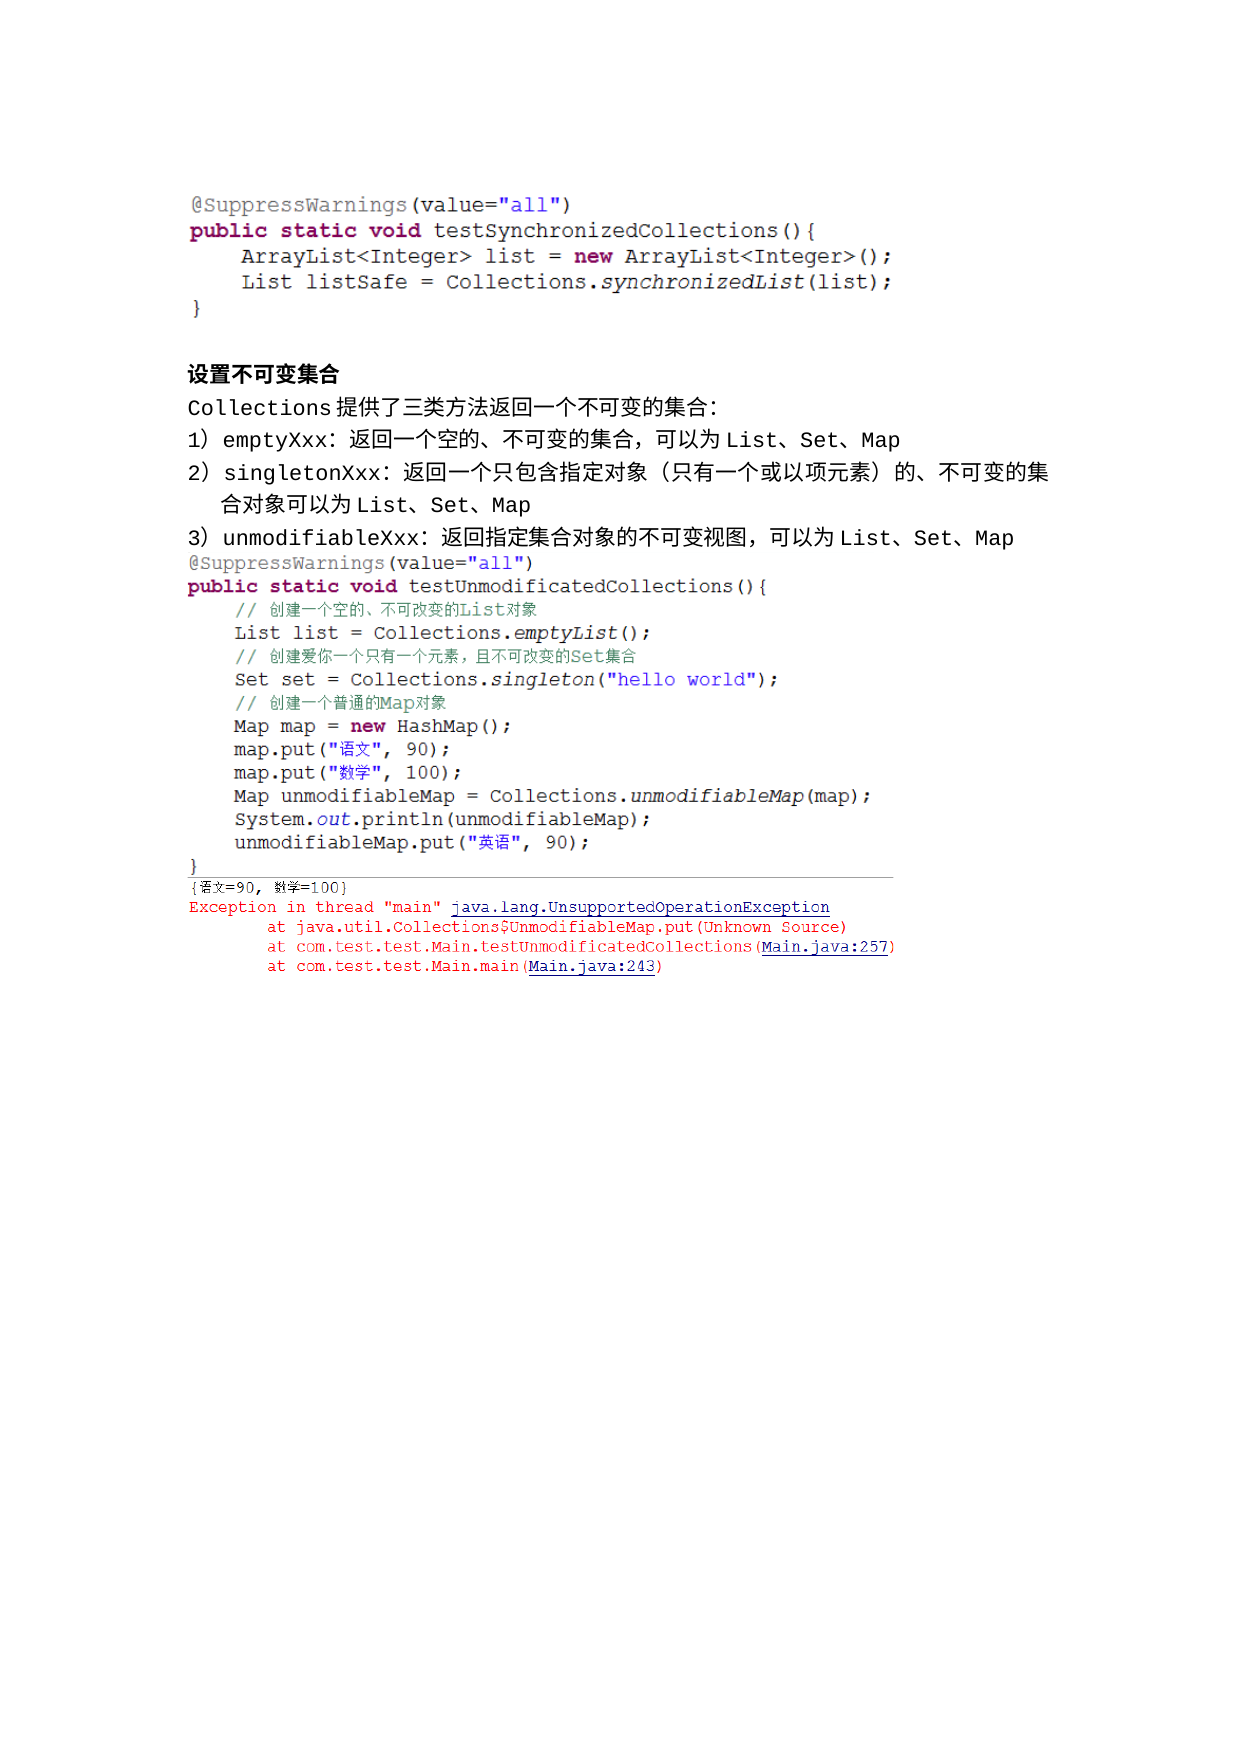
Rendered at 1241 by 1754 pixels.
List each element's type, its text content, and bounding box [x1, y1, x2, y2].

picture [187, 194, 893, 320]
text 1）emptyXxx：返回一个空的、不可变的集合，可以为List、Set、Map [187, 422, 1053, 454]
picture [187, 552, 894, 977]
text 设置不可变集合 [187, 357, 1053, 389]
text Collections提供了三类方法返回一个不可变的集合： [187, 389, 1053, 422]
text 2）singletonXxx：返回一个只包含指定对象（只有一个或以项元素）的、不可变的集合对象可以为List、Set、Map [187, 454, 1053, 519]
text 3）unmodifiableXxx：返回指定集合对象的不可变视图，可以为List、Set、Map [187, 519, 1053, 552]
